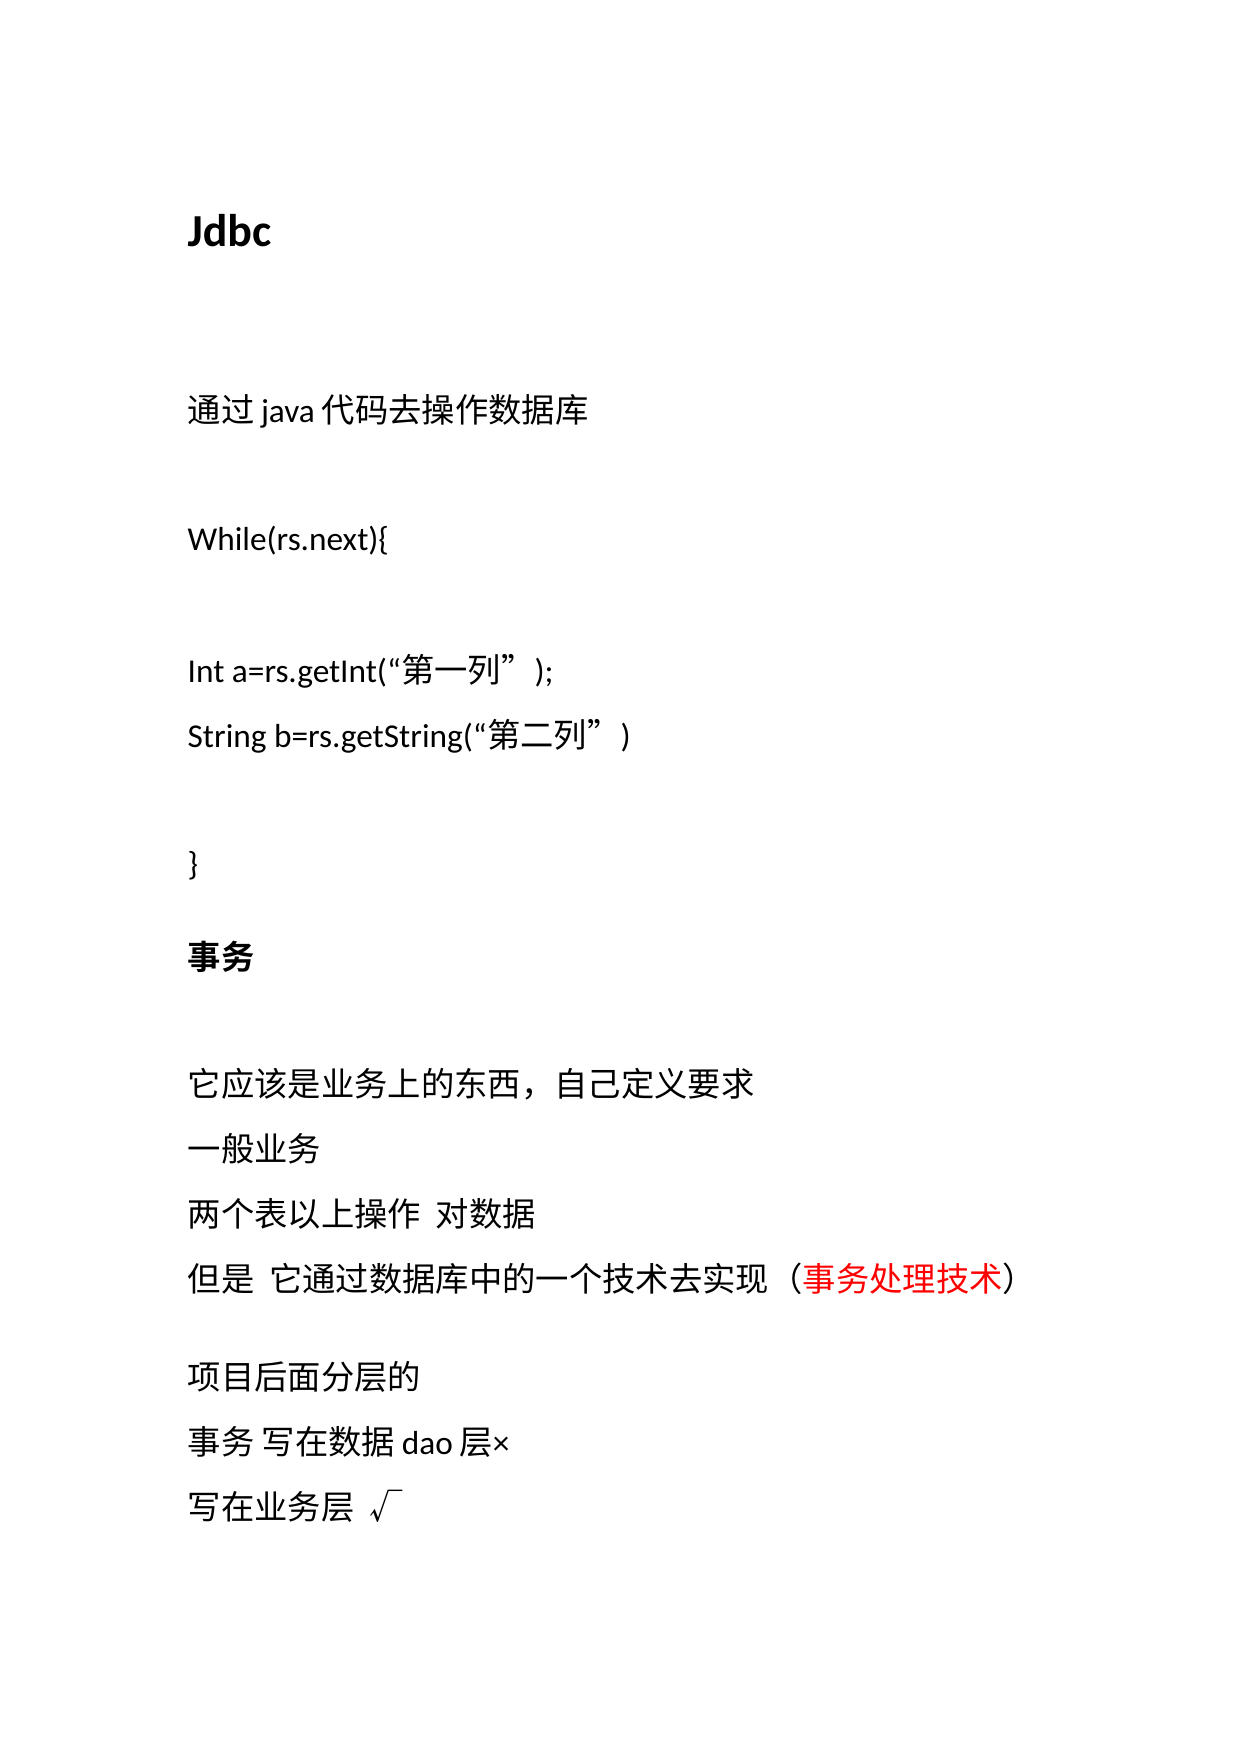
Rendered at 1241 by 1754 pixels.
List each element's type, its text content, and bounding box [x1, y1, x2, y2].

text } [187, 831, 1053, 896]
text 两个表以上操作 对数据 [187, 1180, 1053, 1245]
text While(rs.next){ [187, 506, 1053, 571]
text 项目后面分层的 [187, 1342, 1053, 1407]
subtitle 事务 [187, 923, 1053, 988]
text 事务 写在数据dao层× [187, 1407, 1053, 1472]
text 一般业务 [187, 1115, 1053, 1180]
text 但是 它通过数据库中的一个技术去实现（事务处理技术） [187, 1245, 1053, 1310]
text 写在业务层 √ [187, 1472, 1053, 1537]
text 通过java代码去操作数据库 [187, 376, 1053, 441]
text Int a=rs.getInt(“第一列”); [187, 636, 1053, 701]
subtitle Jdbc [187, 197, 1053, 262]
text 它应该是业务上的东西，自己定义要求 [187, 1050, 1053, 1115]
text String b=rs.getString(“第二列”) [187, 701, 1053, 766]
